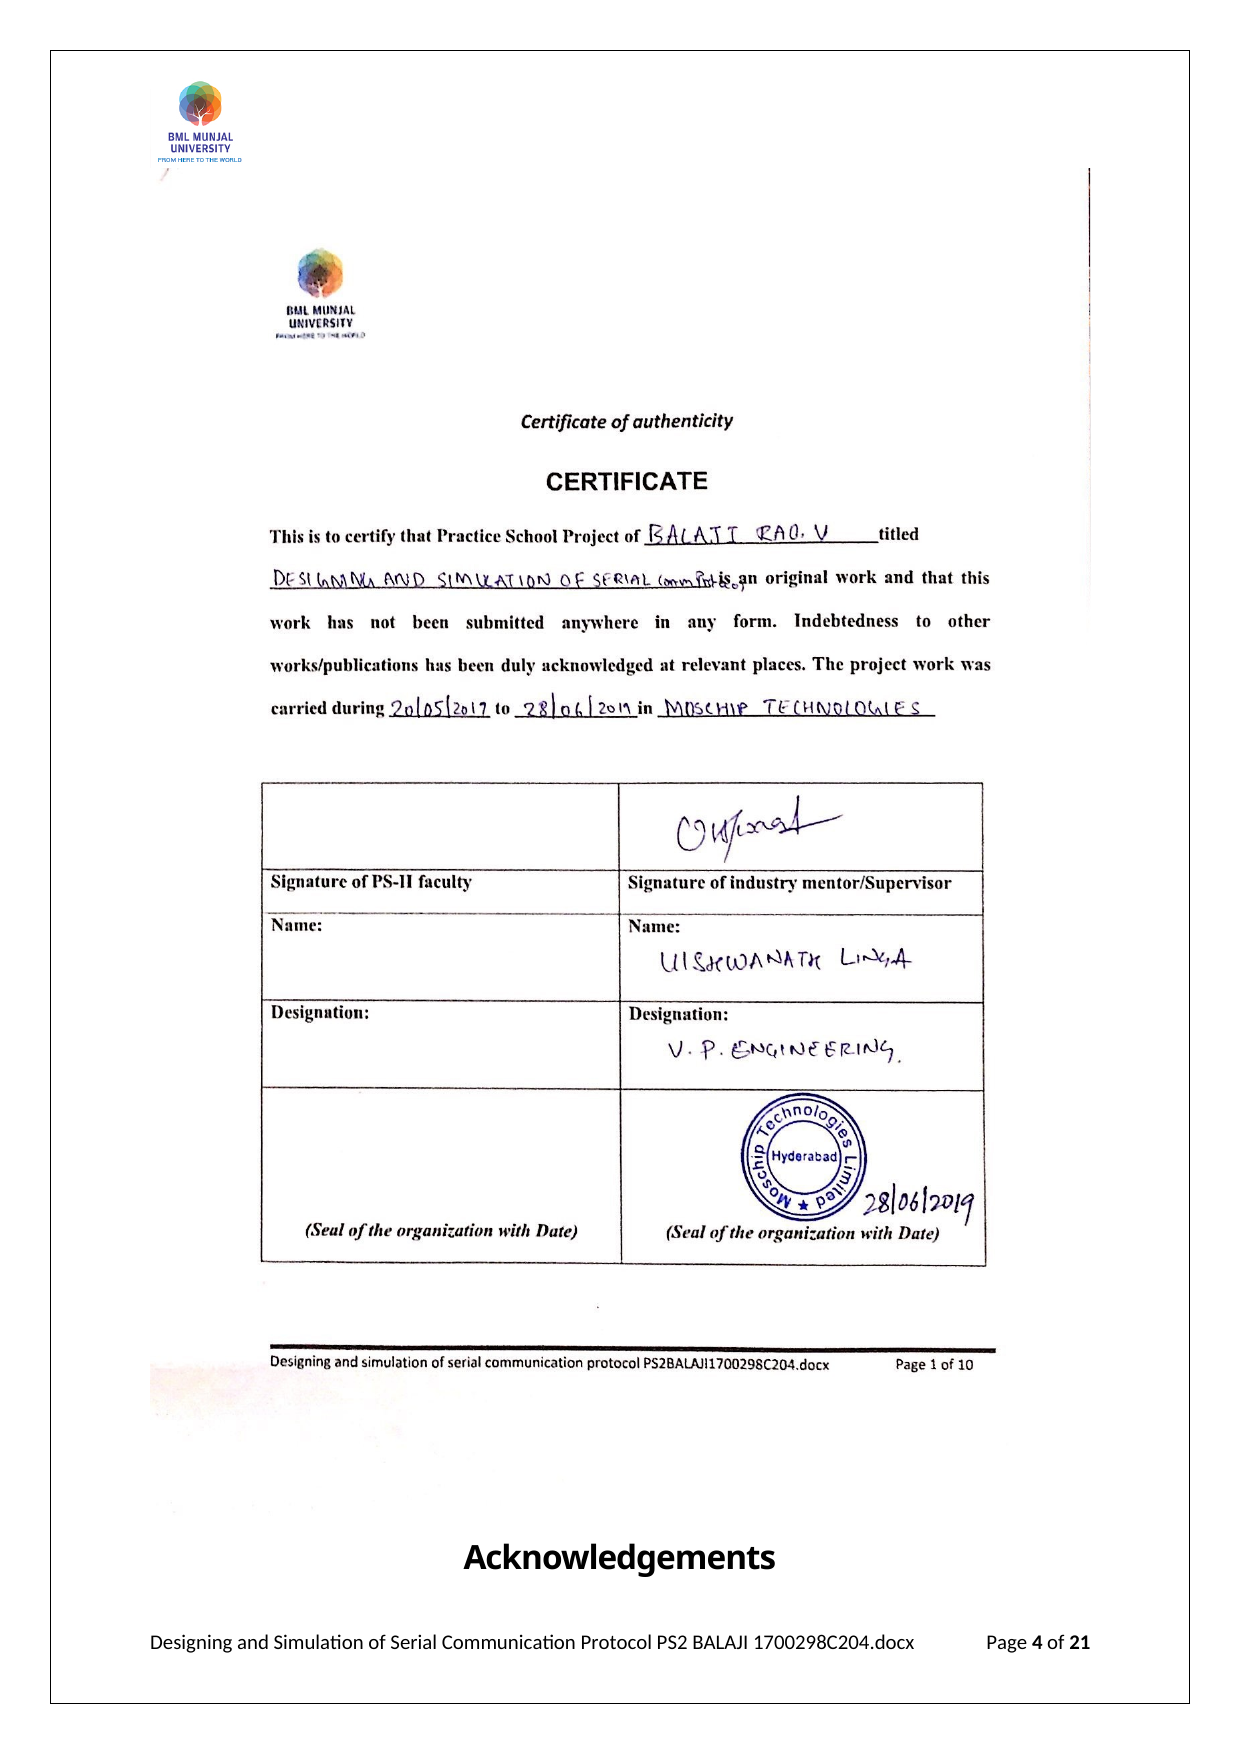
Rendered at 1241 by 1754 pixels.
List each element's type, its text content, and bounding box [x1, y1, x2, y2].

picture [150, 73, 1091, 1516]
title Acknowledgements [150, 1534, 1090, 1579]
